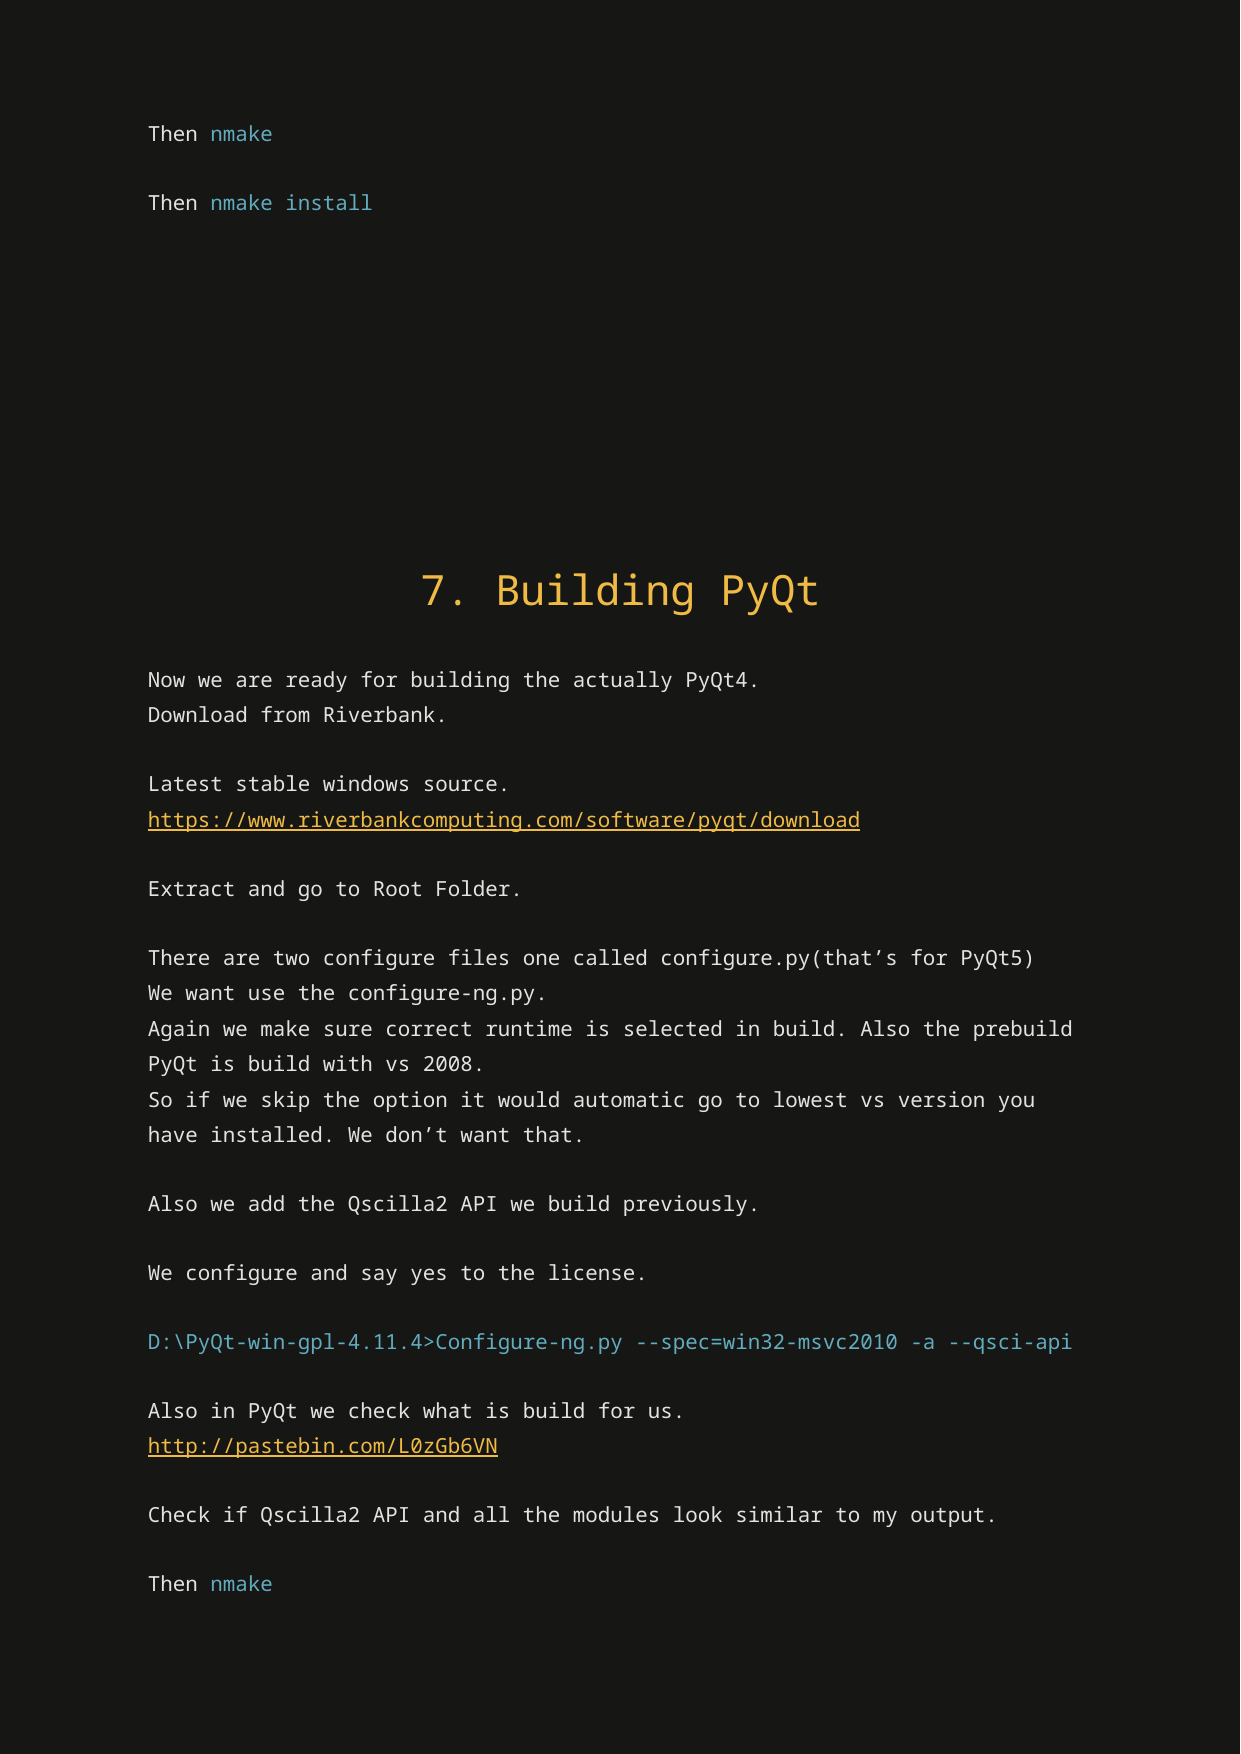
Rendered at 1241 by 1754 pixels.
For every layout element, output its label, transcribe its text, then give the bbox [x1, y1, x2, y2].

text We configure and say yes to the license. [148, 1258, 1092, 1286]
text 7. Building PyQt [148, 561, 1092, 618]
text Then nmake install [148, 188, 1092, 217]
text Extract and go to Root Folder. [148, 874, 1092, 902]
text Also in PyQt we check what is build for us. http://pastebin.com/L0zGb6VN [148, 1396, 1092, 1460]
text D:\PyQt-win-gpl-4.11.4>Configure-ng.py --spec=win32-msvc2010 -a --qsci-api [148, 1327, 1092, 1355]
text Then nmake [148, 1569, 1092, 1597]
text Latest stable windows source. https://www.riverbankcomputing.com/software/pyqt/download [148, 769, 1092, 833]
text There are two configure files one called configure.py(that’s for PyQt5) We want use the configure-ng.py. Again we make sure correct runtime is selected in build. Also the prebuild PyQt is build with vs 2008. So if we skip the option it would automatic go to lowest vs version you have installed. We don’t want that. [148, 943, 1092, 1149]
text Also we add the Qscilla2 API we build previously. [148, 1189, 1092, 1218]
text Now we are ready for building the actually PyQt4. Download from Riverbank. [148, 665, 1092, 729]
text Then nmake [148, 119, 1092, 148]
text Check if Qscilla2 API and all the modules look similar to my output. [148, 1500, 1092, 1528]
